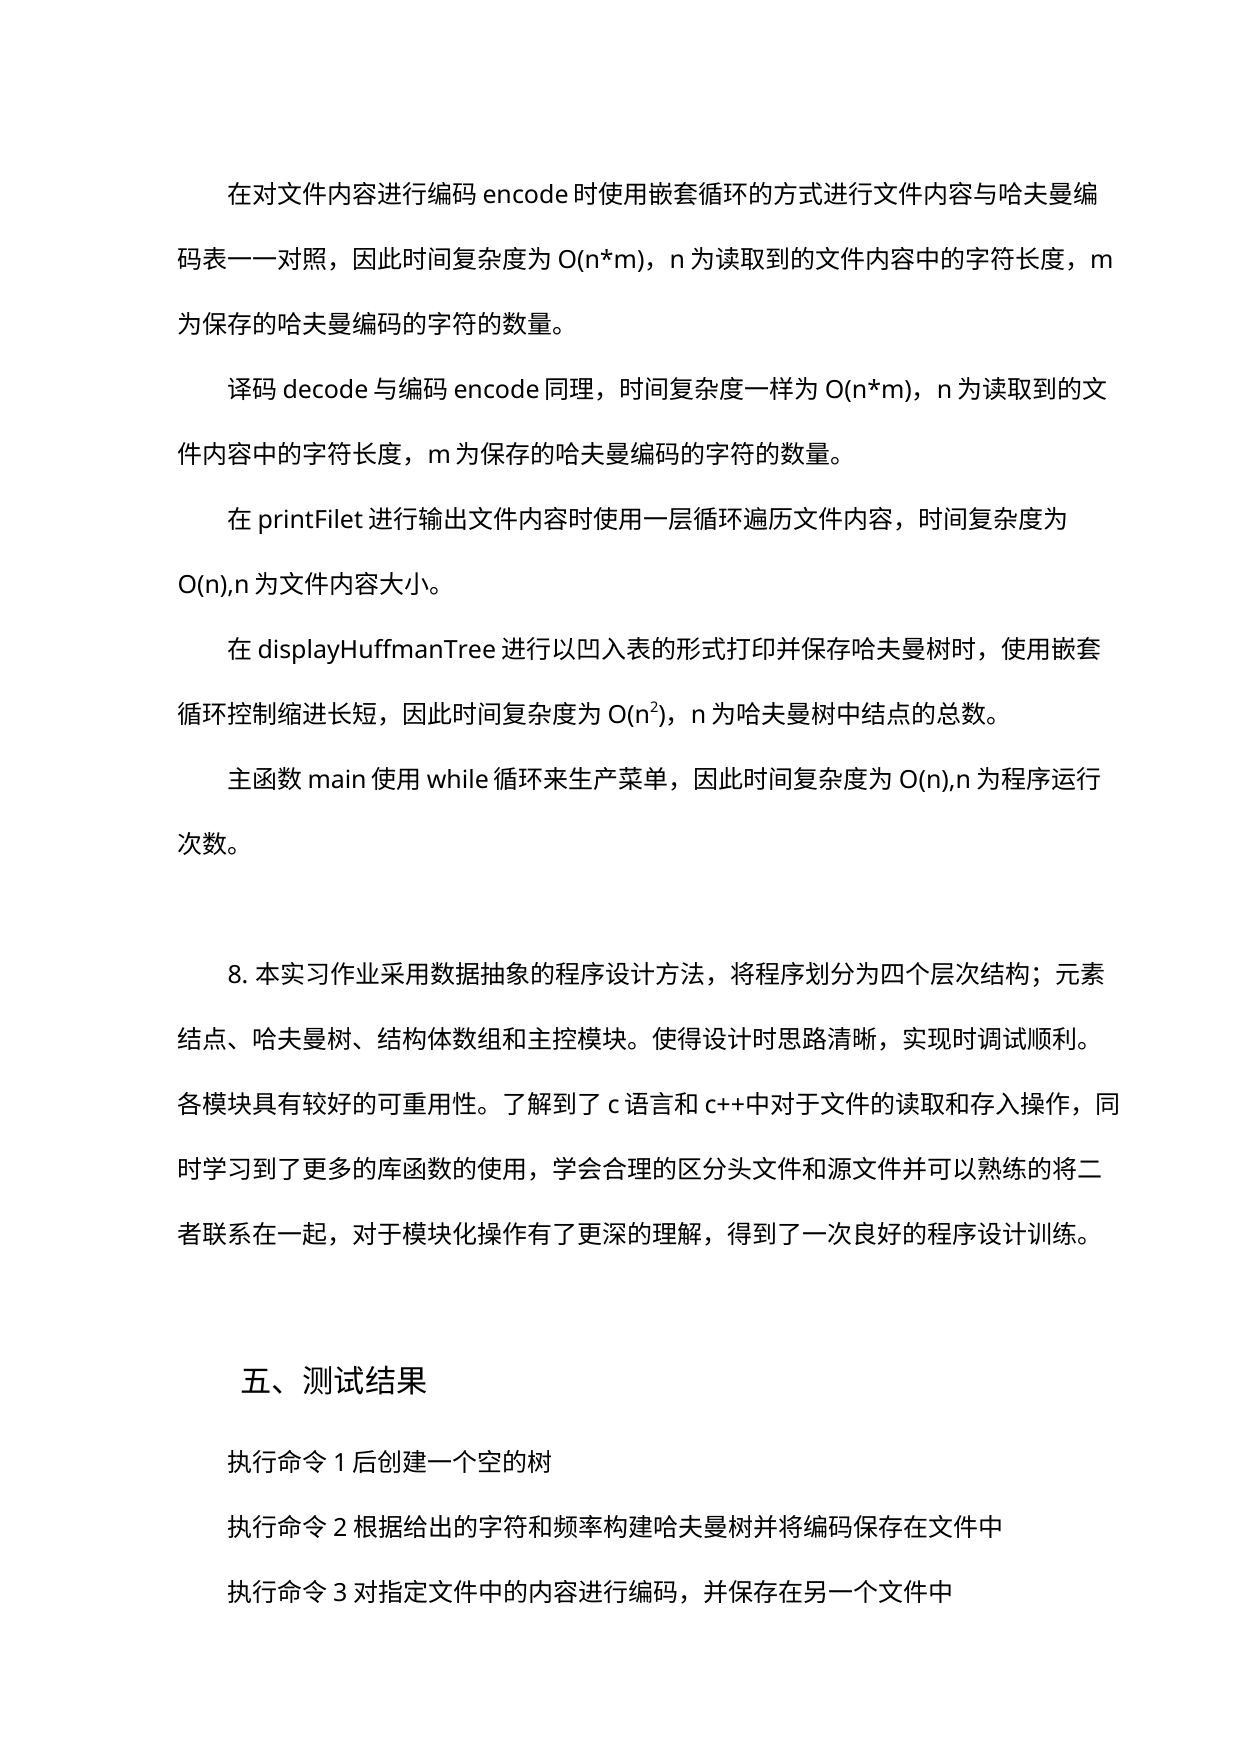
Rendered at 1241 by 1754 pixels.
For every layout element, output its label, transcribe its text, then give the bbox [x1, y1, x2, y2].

text 主函数main使用while循环来生产菜单，因此时间复杂度为O(n),n为程序运行次数。 [177, 746, 1122, 876]
text 在printFilet进行输出文件内容时使用一层循环遍历文件内容，时间复杂度为O(n),n为文件内容大小。 [177, 486, 1122, 616]
text 执行命令 2 根据给出的字符和频率构建哈夫曼树并将编码保存在文件中 [177, 1493, 1122, 1558]
text 五、测试结果 [177, 1347, 1122, 1412]
text 在对文件内容进行编码encode时使用嵌套循环的方式进行文件内容与哈夫曼编码表一一对照，因此时间复杂度为O(n*m)，n为读取到的文件内容中的字符长度，m为保存的哈夫曼编码的字符的数量。 [177, 161, 1122, 356]
text 执行命令 1后创建一个空的树 [177, 1428, 1122, 1493]
text 执行命令 3 对指定文件中的内容进行编码，并保存在另一个文件中 [177, 1558, 1122, 1623]
text 译码decode与编码encode同理，时间复杂度一样为O(n*m)，n为读取到的文件内容中的字符长度，m为保存的哈夫曼编码的字符的数量。 [177, 356, 1122, 486]
text 在displayHuffmanTree进行以凹入表的形式打印并保存哈夫曼树时，使用嵌套循环控制缩进长短，因此时间复杂度为O(n2)，n为哈夫曼树中结点的总数。 [177, 616, 1122, 746]
text 8. 本实习作业采用数据抽象的程序设计方法，将程序划分为四个层次结构；元素结点、哈夫曼树、结构体数组和主控模块。使得设计时思路清晰，实现时调试顺利。各模块具有较好的可重用性。了解到了c语言和c++中对于文件的读取和存入操作，同时学习到了更多的库函数的使用，学会合理的区分头文件和源文件并可以熟练的将二者联系在一起，对于模块化操作有了更深的理解，得到了一次良好的程序设计训练。 [177, 941, 1122, 1266]
